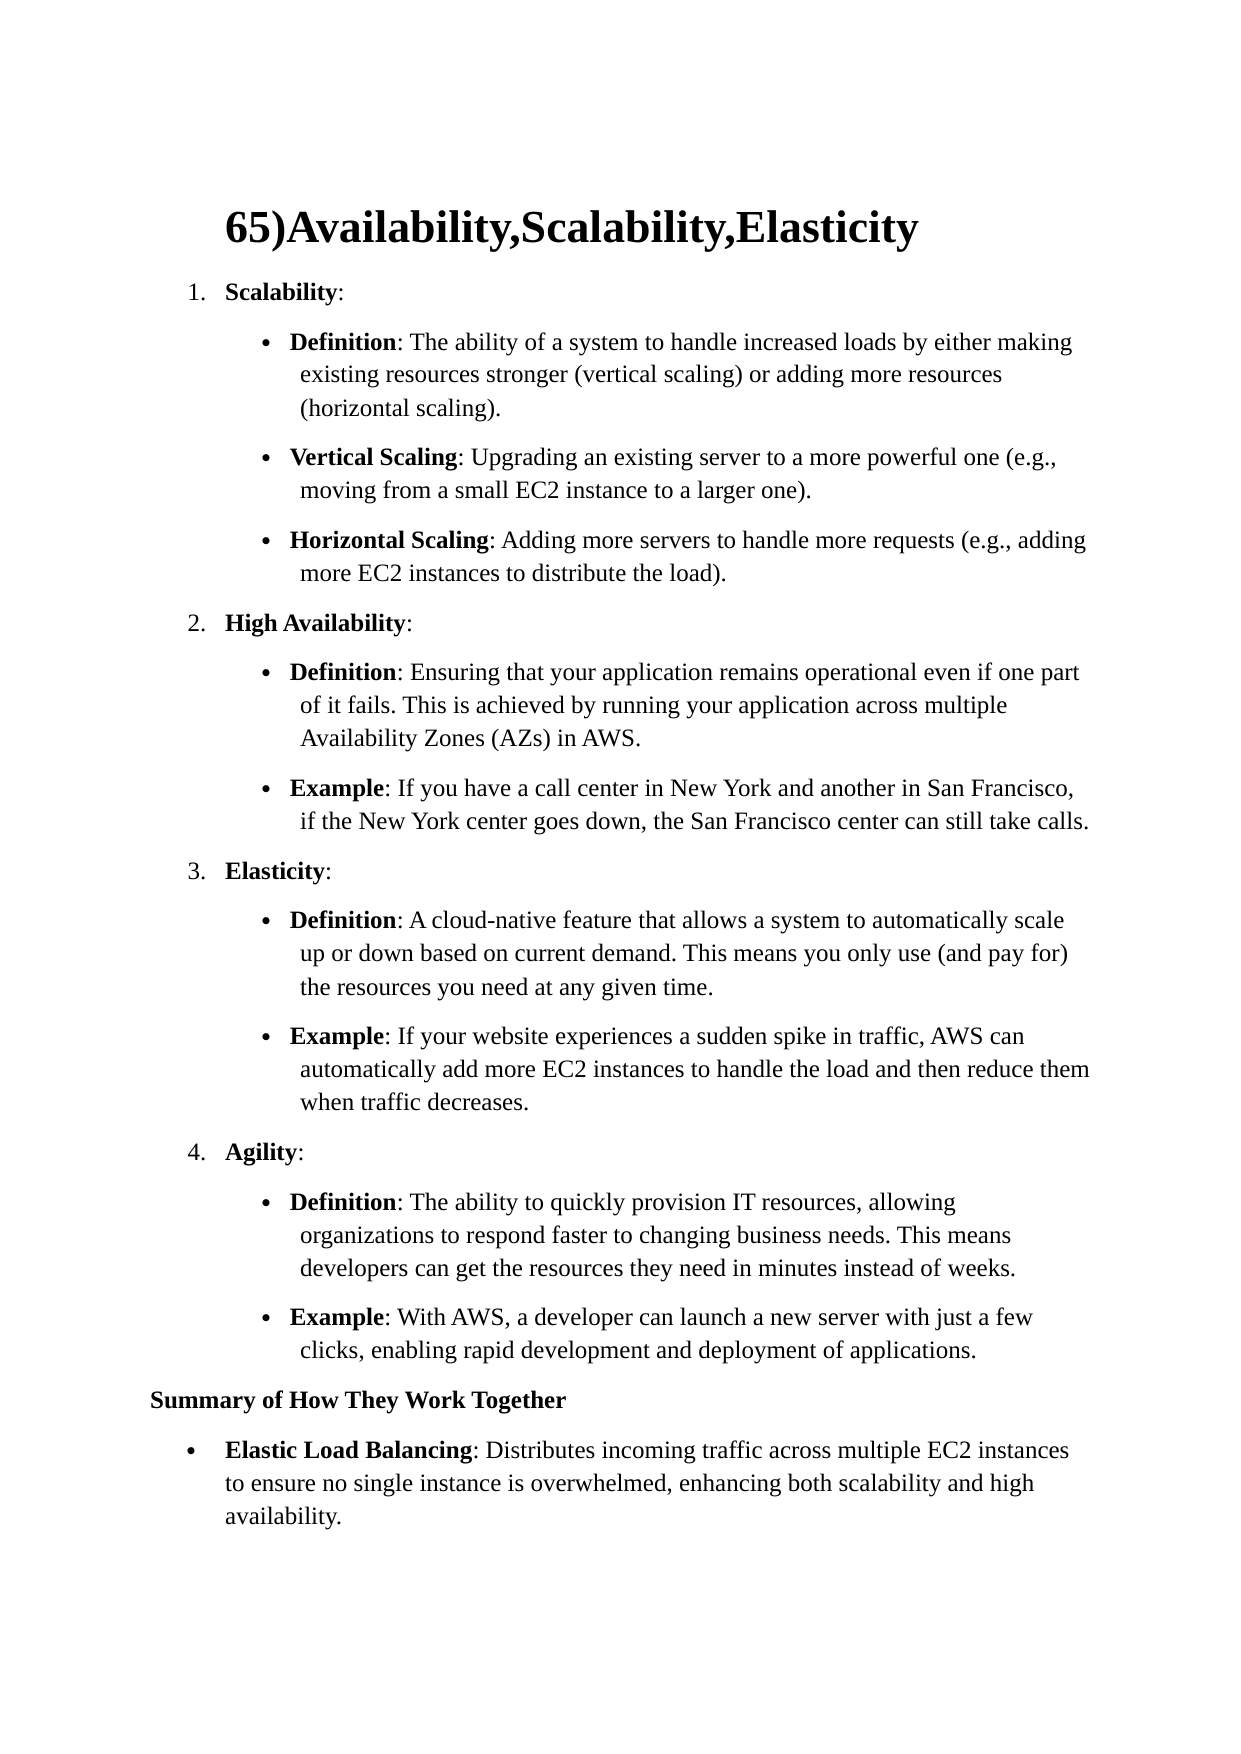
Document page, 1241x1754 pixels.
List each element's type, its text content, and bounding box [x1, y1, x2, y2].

text 65)Availability,Scalability,Elasticity [225, 200, 1090, 252]
list Example: If you have a call center in New York and another in San Francisco, if the New York center goes down, the San Francisco center can still take calls. [262, 773, 1090, 835]
list Example: With AWS, a developer can launch a new server with just a few clicks, enabling rapid development and deployment of applications. [262, 1302, 1090, 1364]
list High Availability: [187, 608, 1090, 636]
list Elastic Load Balancing: Distributes incoming traffic across multiple EC2 instances to ensure no single instance is overwhelmed, enhancing both scalability and high availability. [187, 1435, 1090, 1529]
list Elasticity: [187, 856, 1090, 884]
list Agility: [187, 1137, 1090, 1166]
list Scalability: [187, 277, 1090, 306]
list Definition: The ability to quickly provision IT resources, allowing organizations to respond faster to changing business needs. This means developers can get the resources they need in minutes instead of weeks. [262, 1187, 1090, 1281]
list Definition: A cloud-native feature that allows a system to automatically scale up or down based on current demand. This means you only use (and pay for) the resources you need at any given time. [262, 906, 1090, 1000]
list Vertical Scaling: Upgrading an existing server to a more powerful one (e.g., moving from a small EC2 instance to a larger one). [262, 442, 1090, 504]
list Definition: Ensuring that your application remains operational even if one part of it fails. This is achieved by running your application across multiple Availability Zones (AZs) in AWS. [262, 657, 1090, 752]
text Summary of How They Work Together [150, 1385, 1090, 1414]
list Definition: The ability of a system to handle increased loads by either making existing resources stronger (vertical scaling) or adding more resources (horizontal scaling). [262, 327, 1090, 421]
list Horizontal Scaling: Adding more servers to handle more requests (e.g., adding more EC2 instances to distribute the load). [262, 525, 1090, 587]
list Example: If your website experiences a sudden spike in traffic, AWS can automatically add more EC2 instances to handle the load and then reduce them when traffic decreases. [262, 1021, 1090, 1116]
